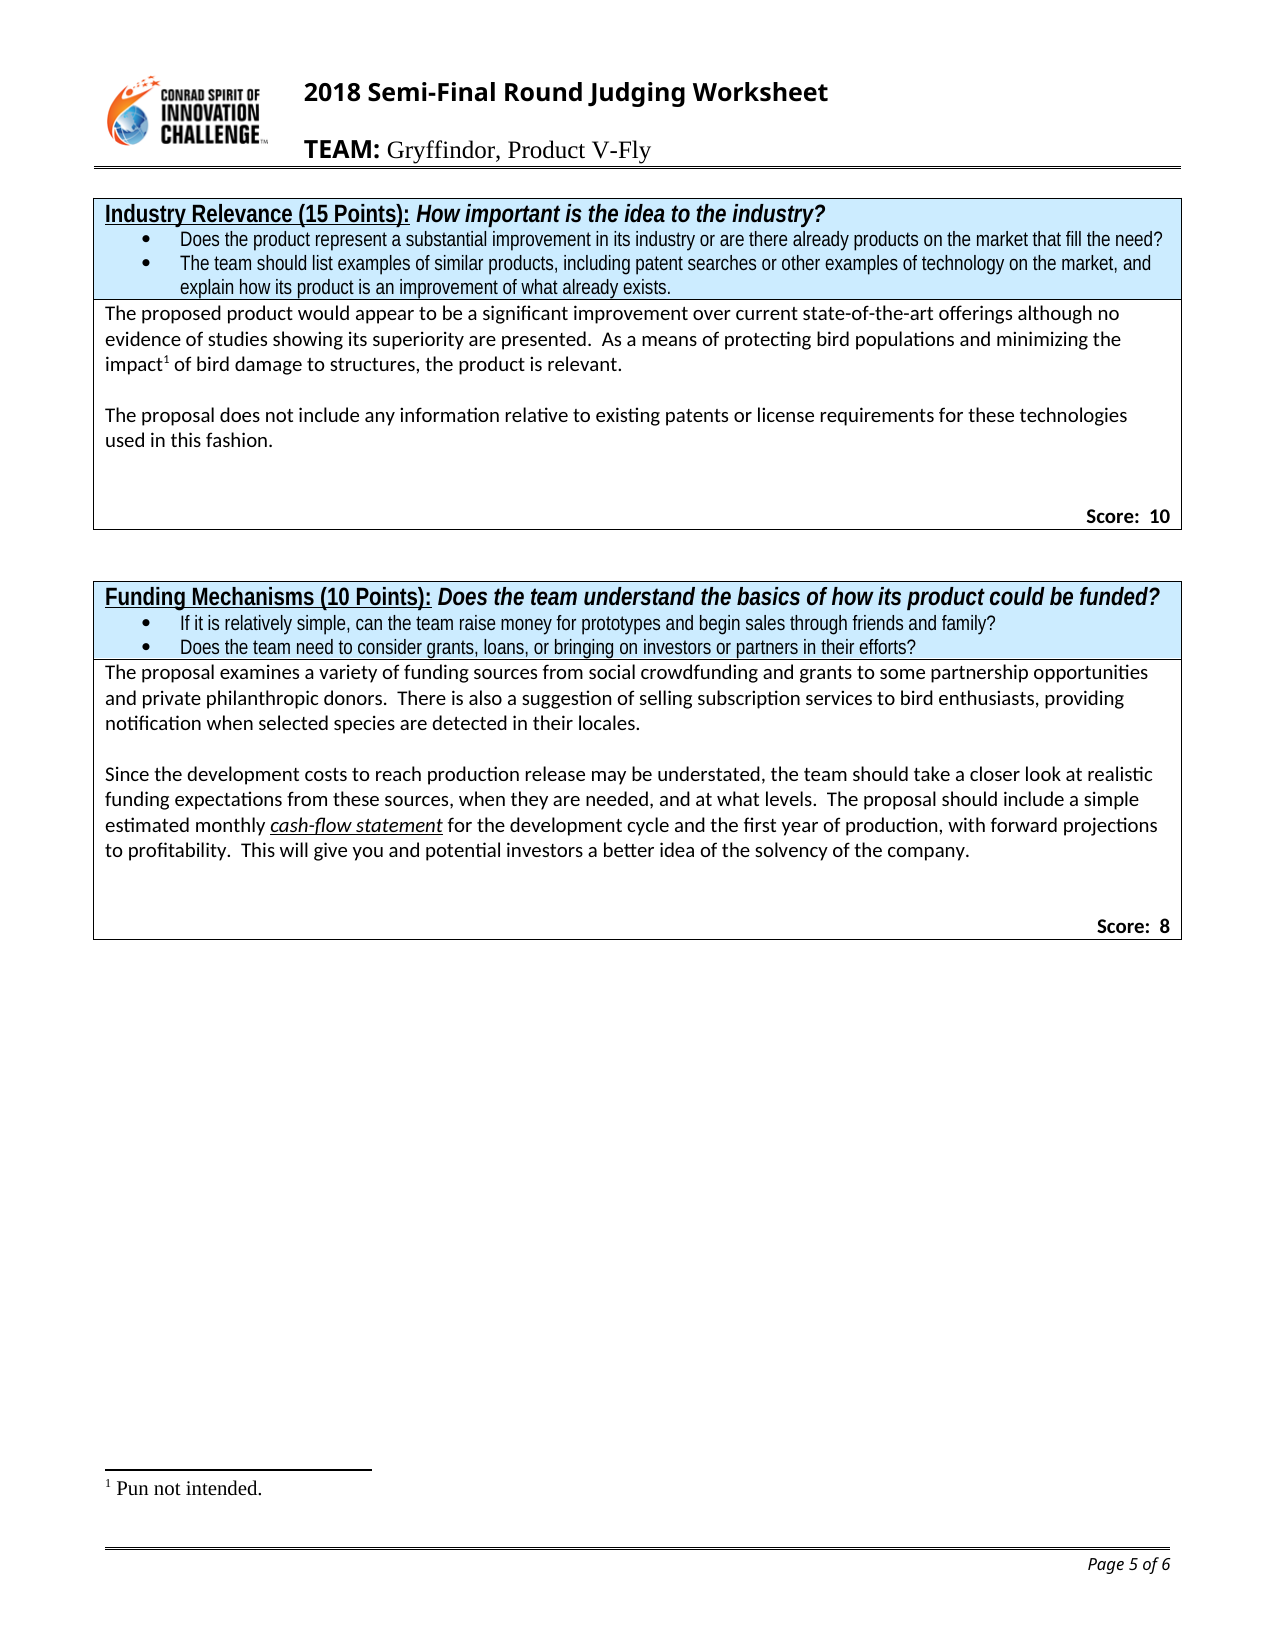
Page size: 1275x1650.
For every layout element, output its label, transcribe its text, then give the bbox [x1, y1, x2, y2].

table_header Industry Relevance (15 Points): How important is the idea to the industry? Does the product represent a substantial improvement in its industry or are there already products on the market that fill the need? The team should list examples of similar products, including patent searches or other examples of technology on the market, and explain how its product is an improvement of what already exists. [94, 199, 1181, 299]
picture [105, 75, 268, 150]
table_cell The proposed product would appear to be a significant improvement over current state-of-the-art offerings although no evidence of studies showing its superiority are presented. As a means of protecting bird populations and minimizing the impact of bird damage to structures, the product is relevant. The proposal does not include any information relative to existing patents or license requirements for these technologies used in this fashion. Score: 10 [94, 300, 1181, 529]
table_header Funding Mechanisms (10 Points): Does the team understand the basics of how its product could be funded? If it is relatively simple, can the team raise money for prototypes and begin sales through friends and family? Does the team need to consider grants, loans, or bringing on investors or partners in their efforts? [94, 582, 1181, 658]
table_cell The proposal examines a variety of funding sources from social crowdfunding and grants to some partnership opportunities and private philanthropic donors. There is also a suggestion of selling subscription services to bird enthusiasts, providing notification when selected species are detected in their locales. Since the development costs to reach production release may be understated, the team should take a closer look at realistic funding expectations from these sources, when they are needed, and at what levels. The proposal should include a simple estimated monthly cash-flow statement for the development cycle and the first year of production, with forward projections to profitability. This will give you and potential investors a better idea of the solvency of the company. Score: 8 [94, 660, 1181, 939]
